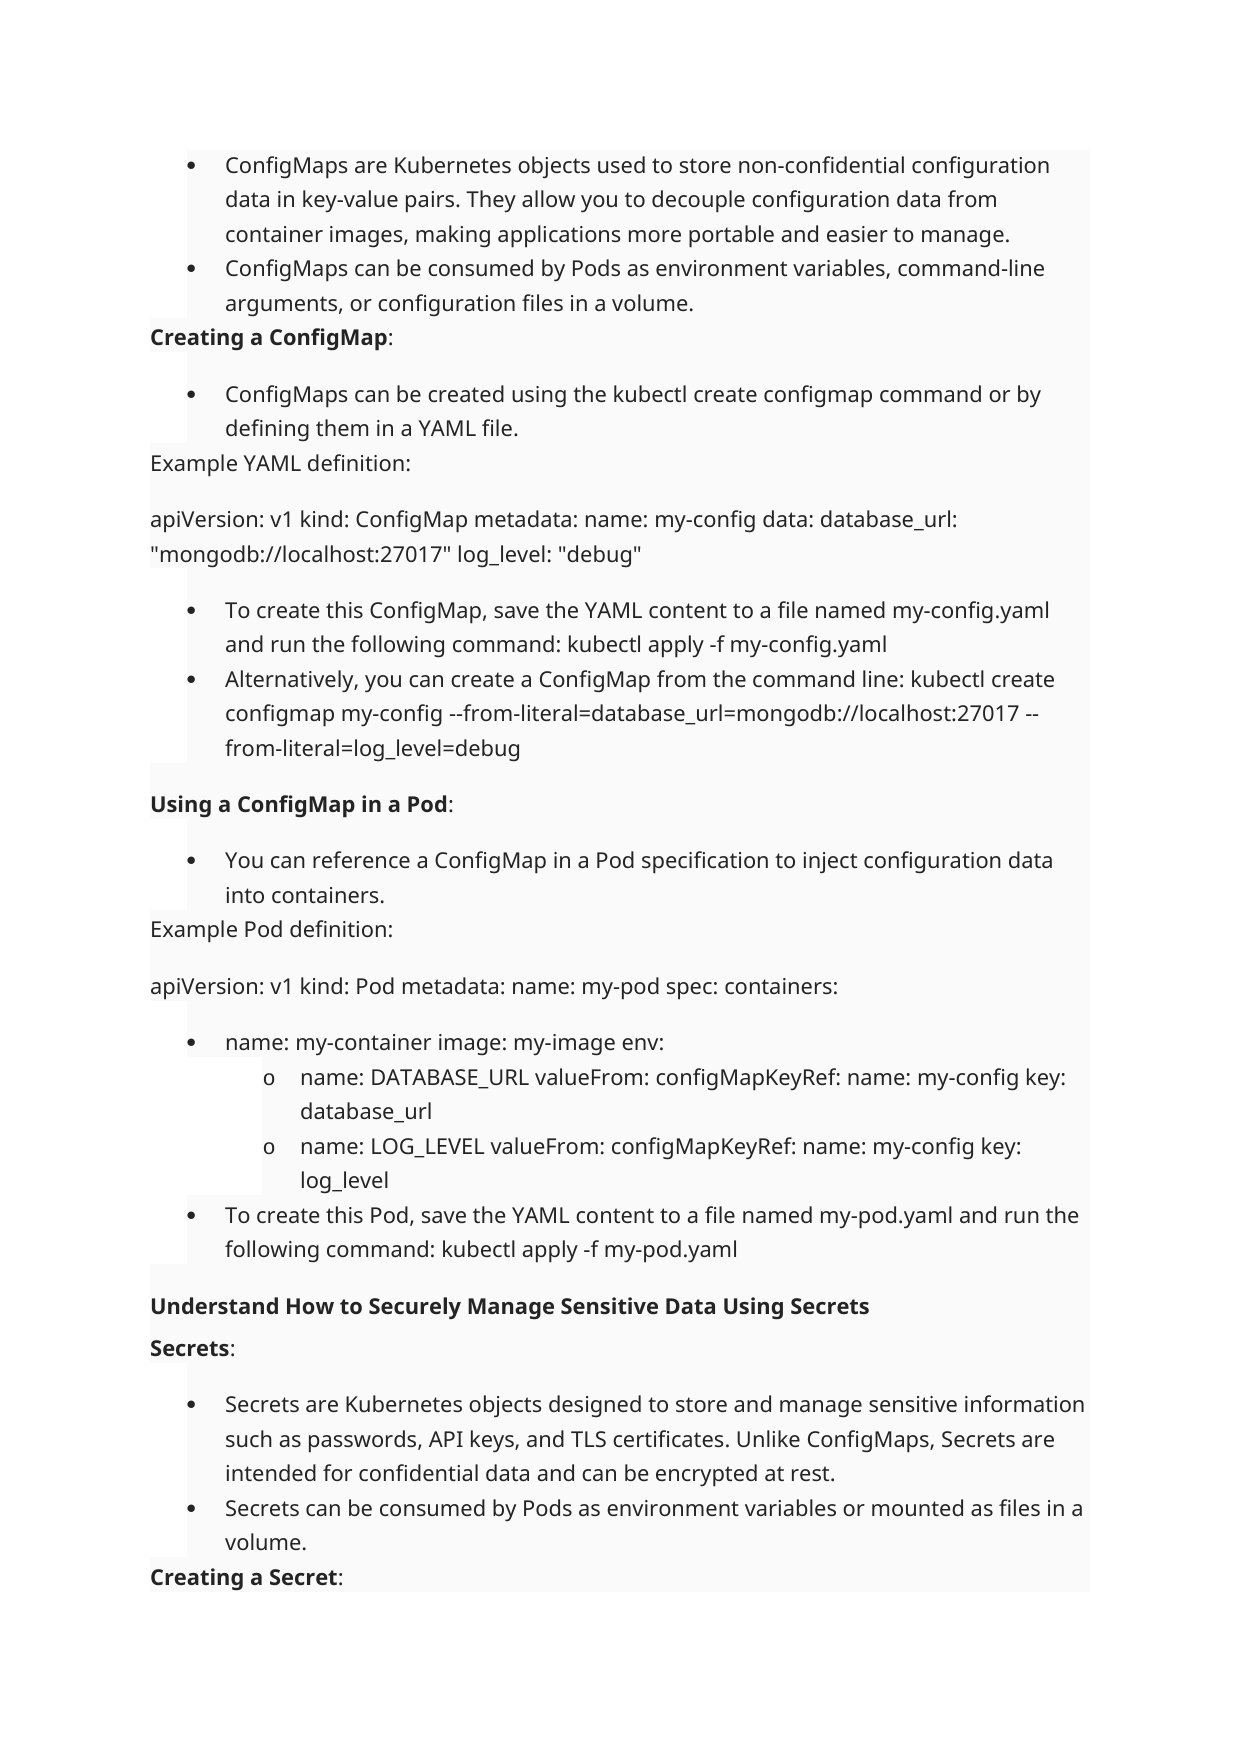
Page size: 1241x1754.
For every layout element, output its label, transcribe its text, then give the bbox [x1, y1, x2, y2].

list Secrets can be consumed by Pods as environment variables or mounted as files in a volume. [187, 1493, 1090, 1557]
list ConfigMaps are Kubernetes objects used to store non-confidential configuration data in key-value pairs. They allow you to decouple configuration data from container images, making applications more portable and easier to manage. [187, 150, 1090, 249]
list name: DATABASE_URL valueFrom: configMapKeyRef: name: my-config key: database_url [262, 1062, 1090, 1126]
list You can reference a ConfigMap in a Pod specification to inject configuration data into containers. [187, 846, 1090, 910]
list To create this Pod, save the YAML content to a file named my-pod.yaml and run the following command: kubectl apply -f my-pod.yaml [187, 1200, 1090, 1264]
text Using a ConfigMap in a Pod: [150, 789, 1090, 819]
list Secrets are Kubernetes objects designed to store and manage sensitive information such as passwords, API keys, and TLS certificates. Unlike ConfigMaps, Secrets are intended for confidential data and can be encrypted at rest. [187, 1389, 1090, 1488]
list name: my-container image: my-image env: [187, 1027, 1090, 1057]
text Secrets: [150, 1333, 1090, 1363]
list Alternatively, you can create a ConfigMap from the command line: kubectl create configmap my-config --from-literal=database_url=mongodb://localhost:27017 --from-literal=log_level=debug [187, 664, 1090, 763]
text apiVersion: v1 kind: Pod metadata: name: my-pod spec: containers: [150, 971, 1090, 1001]
text Example Pod definition: [150, 914, 1090, 944]
list name: LOG_LEVEL valueFrom: configMapKeyRef: name: my-config key: log_level [262, 1131, 1090, 1195]
list ConfigMaps can be created using the kubectl create configmap command or by defining them in a YAML file. [187, 379, 1090, 443]
text Creating a Secret: [150, 1562, 1090, 1592]
text Creating a ConfigMap: [150, 322, 1090, 352]
list To create this ConfigMap, save the YAML content to a file named my-config.yaml and run the following command: kubectl apply -f my-config.yaml [187, 595, 1090, 659]
list ConfigMaps can be consumed by Pods as environment variables, command-line arguments, or configuration files in a volume. [187, 253, 1090, 318]
subtitle Understand How to Securely Manage Sensitive Data Using Secrets [150, 1291, 1090, 1321]
text Example YAML definition: [150, 448, 1090, 477]
text apiVersion: v1 kind: ConfigMap metadata: name: my-config data: database_url: "mongodb://localhost:27017" log_level: "debug" [150, 504, 1090, 568]
